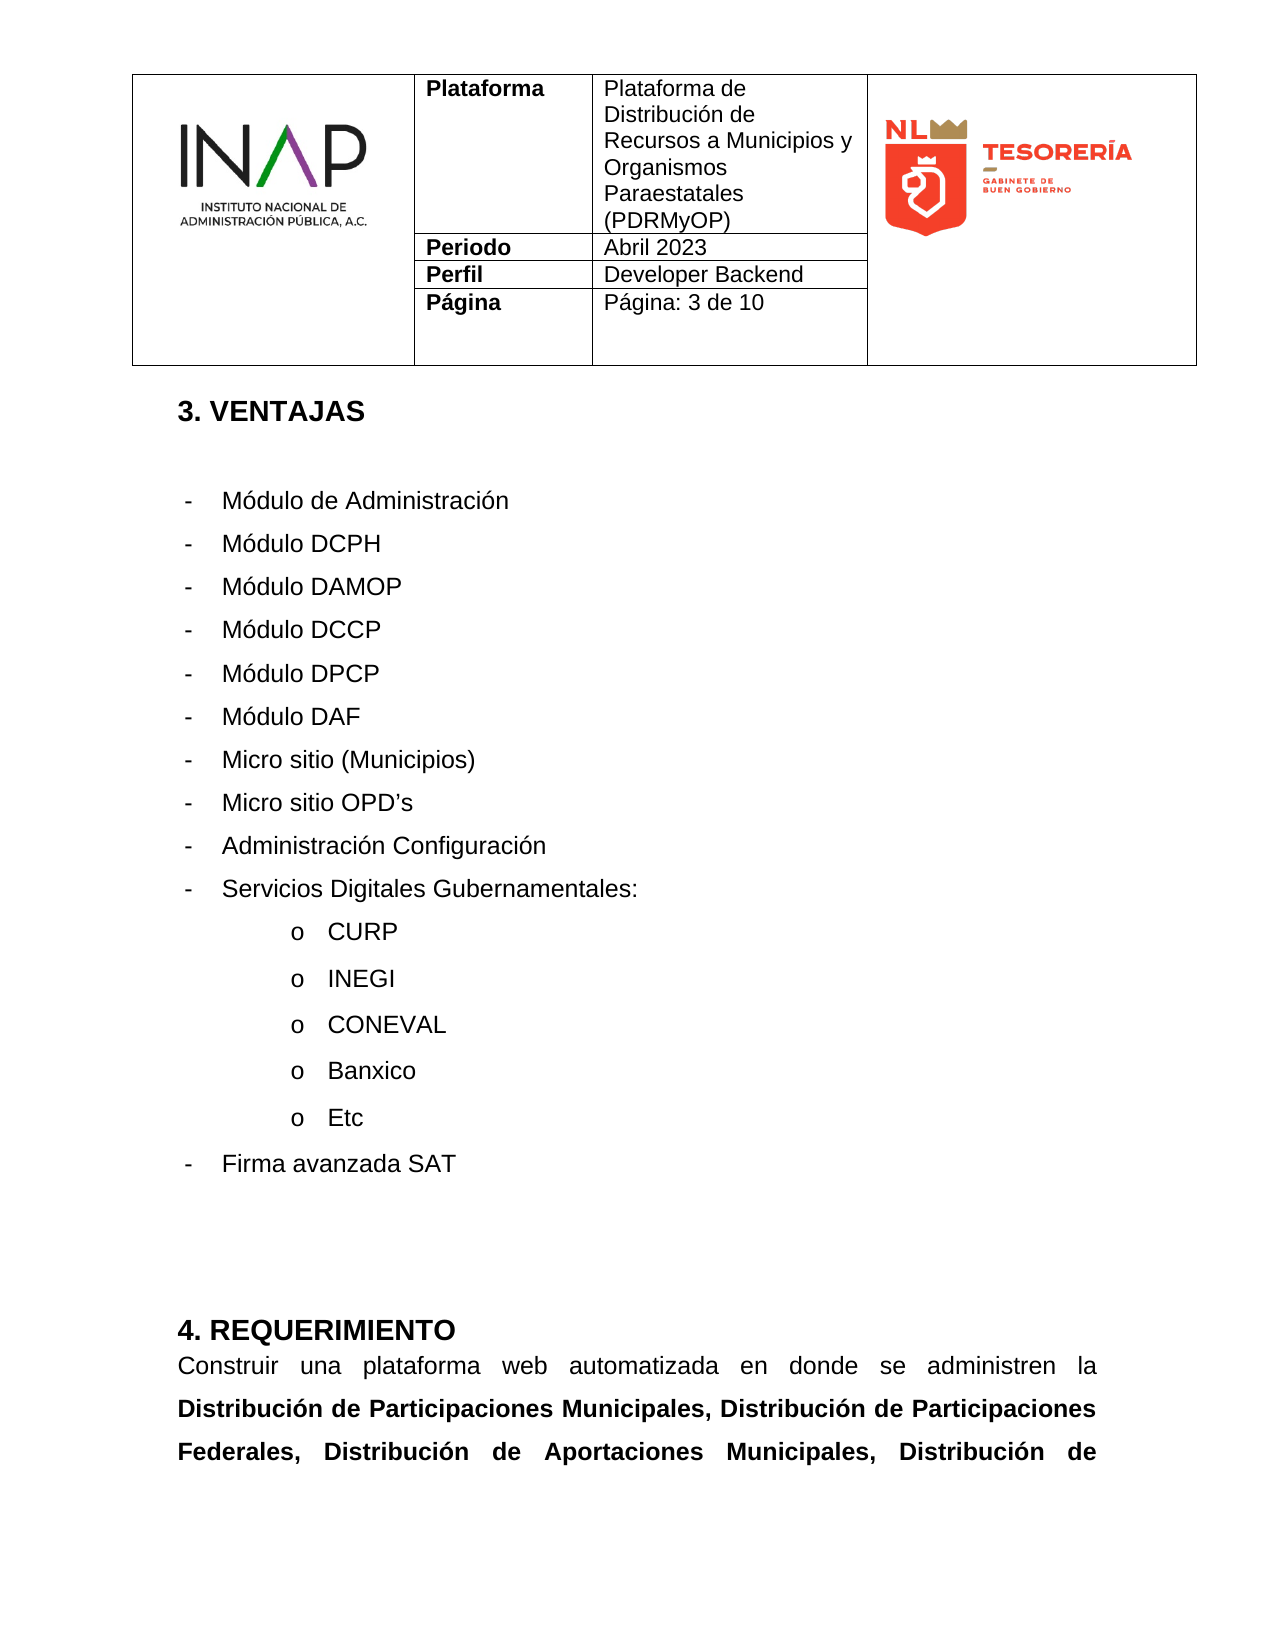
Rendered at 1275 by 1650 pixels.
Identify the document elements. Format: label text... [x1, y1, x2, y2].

picture [878, 117, 1135, 237]
list CONEVAL [290, 1010, 1098, 1041]
subtitle 4. REQUERIMIENTO [177, 1313, 1098, 1346]
list Administración Configuración [184, 831, 1098, 860]
list Módulo DAMOP [184, 572, 1098, 601]
list Micro sitio (Municipios) [184, 745, 1098, 773]
list Firma avanzada SAT [184, 1149, 1098, 1178]
list Módulo DCPH [184, 529, 1098, 558]
list Módulo DCCP [184, 615, 1098, 644]
picture [143, 107, 400, 242]
subtitle 3. VENTAJAS [177, 393, 1098, 479]
list Módulo DAF [184, 702, 1098, 730]
list Servicios Digitales Gubernamentales: [184, 874, 1098, 903]
list Módulo DPCP [184, 658, 1098, 687]
list Etc [290, 1103, 1098, 1134]
list CURP [290, 917, 1098, 948]
list Módulo de Administración [184, 486, 1098, 515]
list Banxico [290, 1056, 1098, 1087]
list Micro sitio OPD’s [184, 788, 1098, 817]
list INEGI [290, 964, 1098, 994]
